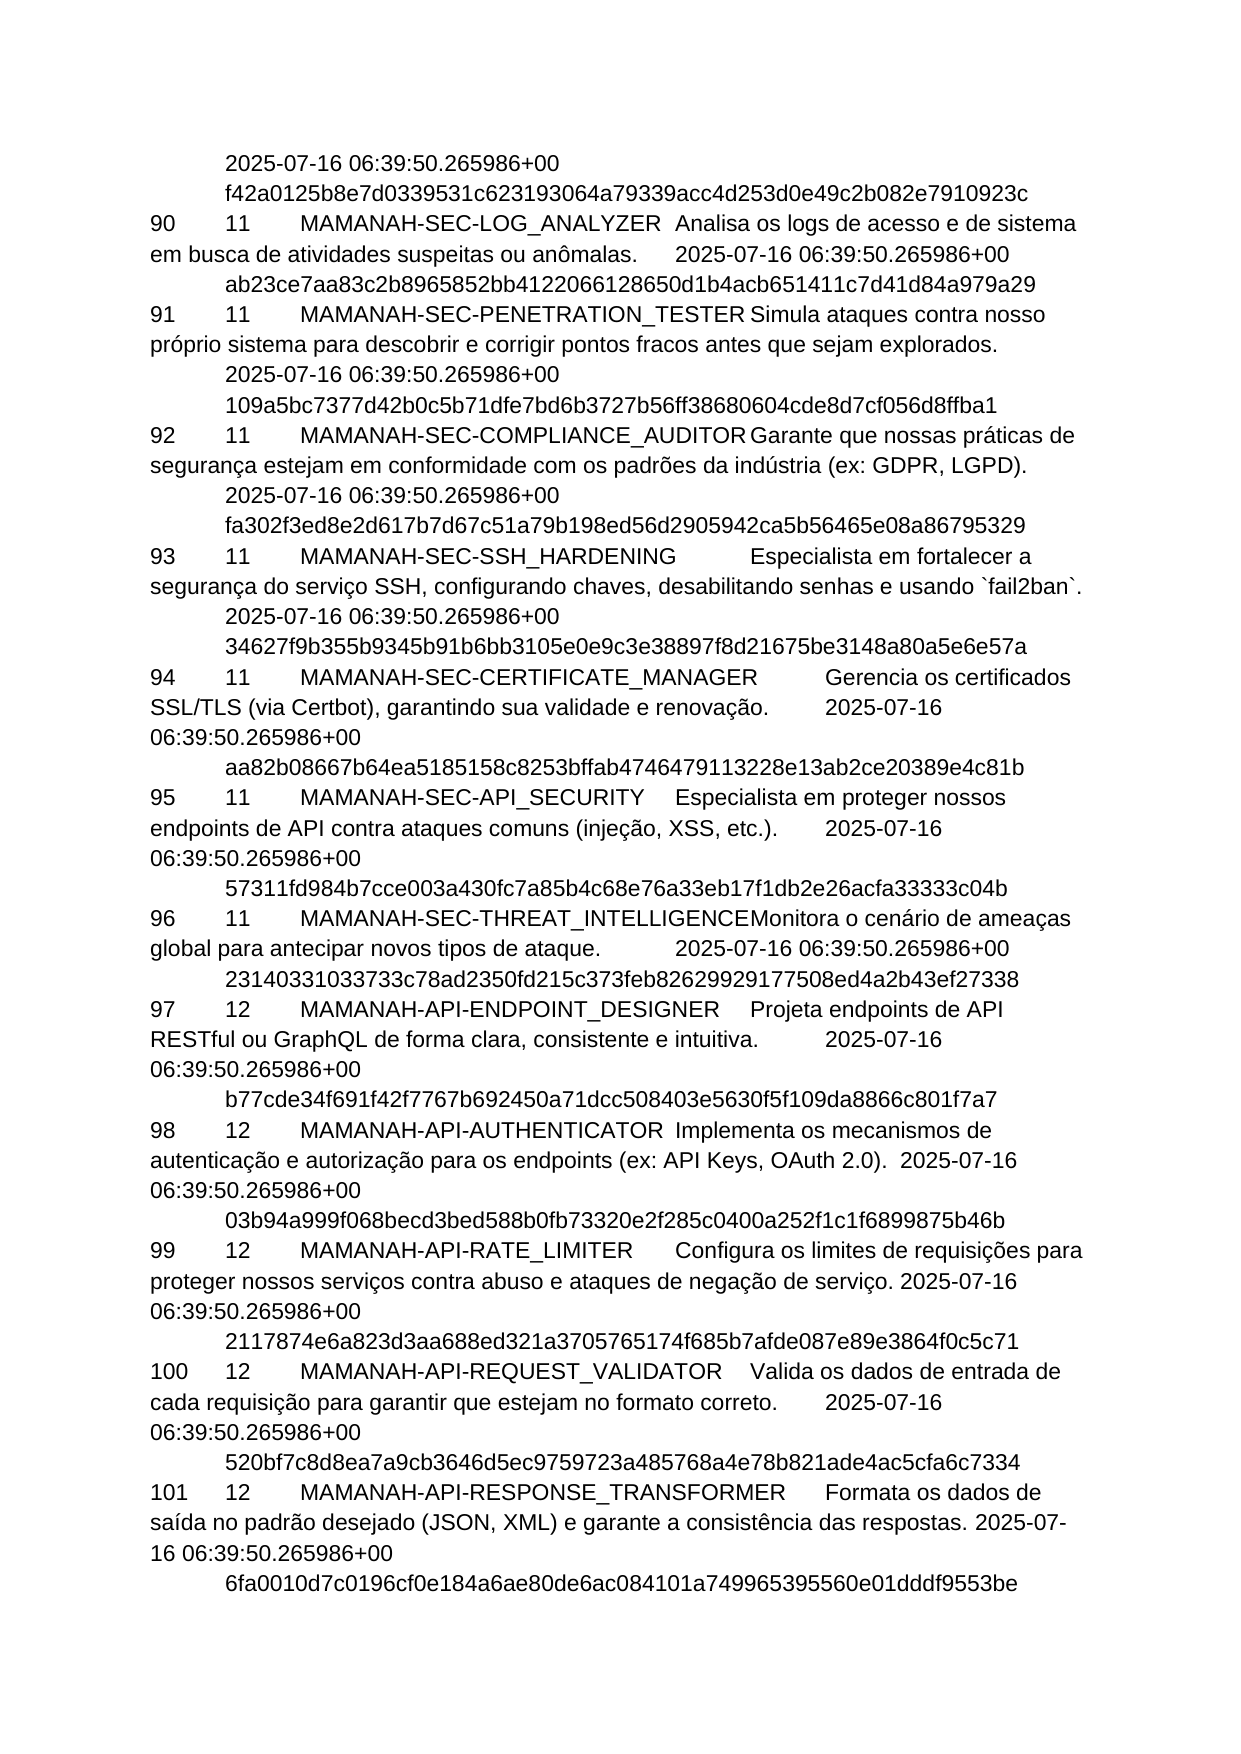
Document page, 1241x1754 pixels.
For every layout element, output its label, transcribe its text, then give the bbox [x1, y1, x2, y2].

text 101 12 MAMANAH-API-RESPONSE_TRANSFORMER Formata os dados de saída no padrão desejado (JSON, XML) e garante a consistência das respostas. 2025-07-16 06:39:50.265986+00 6fa0010d7c0196cf0e184a6ae80de6ac084101a749965395560e01dddf9553be [150, 1479, 1090, 1596]
text 94 11 MAMANAH-SEC-CERTIFICATE_MANAGER Gerencia os certificados SSL/TLS (via Certbot), garantindo sua validade e renovação. 2025-07-16 06:39:50.265986+00 aa82b08667b64ea5185158c8253bffab4746479113228e13ab2ce20389e4c81b [150, 663, 1090, 781]
text 96 11 MAMANAH-SEC-THREAT_INTELLIGENCE Monitora o cenário de ameaças global para antecipar novos tipos de ataque. 2025-07-16 06:39:50.265986+00 23140331033733c78ad2350fd215c373feb82629929177508ed4a2b43ef27338 [150, 905, 1090, 992]
text 95 11 MAMANAH-SEC-API_SECURITY Especialista em proteger nossos endpoints de API contra ataques comuns (injeção, XSS, etc.). 2025-07-16 06:39:50.265986+00 57311fd984b7cce003a430fc7a85b4c68e76a33eb17f1db2e26acfa33333c04b [150, 784, 1090, 901]
text 100 12 MAMANAH-API-REQUEST_VALIDATOR Valida os dados de entrada de cada requisição para garantir que estejam no formato correto. 2025-07-16 06:39:50.265986+00 520bf7c8d8ea7a9cb3646d5ec9759723a485768a4e78b821ade4ac5cfa6c7334 [150, 1358, 1090, 1475]
text 99 12 MAMANAH-API-RATE_LIMITER Configura os limites de requisições para proteger nossos serviços contra abuso e ataques de negação de serviço. 2025-07-16 06:39:50.265986+00 2117874e6a823d3aa688ed321a3705765174f685b7afde087e89e3864f0c5c71 [150, 1237, 1090, 1354]
text 91 11 MAMANAH-SEC-PENETRATION_TESTER Simula ataques contra nosso próprio sistema para descobrir e corrigir pontos fracos antes que sejam explorados. 2025-07-16 06:39:50.265986+00 109a5bc7377d42b0c5b71dfe7bd6b3727b56ff38680604cde8d7cf056d8ffba1 [150, 301, 1090, 418]
text 98 12 MAMANAH-API-AUTHENTICATOR Implementa os mecanismos de autenticação e autorização para os endpoints (ex: API Keys, OAuth 2.0). 2025-07-16 06:39:50.265986+00 03b94a999f068becd3bed588b0fb73320e2f285c0400a252f1c1f6899875b46b [150, 1117, 1090, 1234]
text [150, 150, 1090, 207]
text 93 11 MAMANAH-SEC-SSH_HARDENING Especialista em fortalecer a segurança do serviço SSH, configurando chaves, desabilitando senhas e usando `fail2ban`. 2025-07-16 06:39:50.265986+00 34627f9b355b9345b91b6bb3105e0e9c3e38897f8d21675be3148a80a5e6e57a [150, 543, 1090, 660]
text 97 12 MAMANAH-API-ENDPOINT_DESIGNER Projeta endpoints de API RESTful ou GraphQL de forma clara, consistente e intuitiva. 2025-07-16 06:39:50.265986+00 b77cde34f691f42f7767b692450a71dcc508403e5630f5f109da8866c801f7a7 [150, 996, 1090, 1113]
text 92 11 MAMANAH-SEC-COMPLIANCE_AUDITOR Garante que nossas práticas de segurança estejam em conformidade com os padrões da indústria (ex: GDPR, LGPD). 2025-07-16 06:39:50.265986+00 fa302f3ed8e2d617b7d67c51a79b198ed56d2905942ca5b56465e08a86795329 [150, 422, 1090, 539]
text 90 11 MAMANAH-SEC-LOG_ANALYZER Analisa os logs de acesso e de sistema em busca de atividades suspeitas ou anômalas. 2025-07-16 06:39:50.265986+00 ab23ce7aa83c2b8965852bb4122066128650d1b4acb651411c7d41d84a979a29 [150, 210, 1090, 297]
